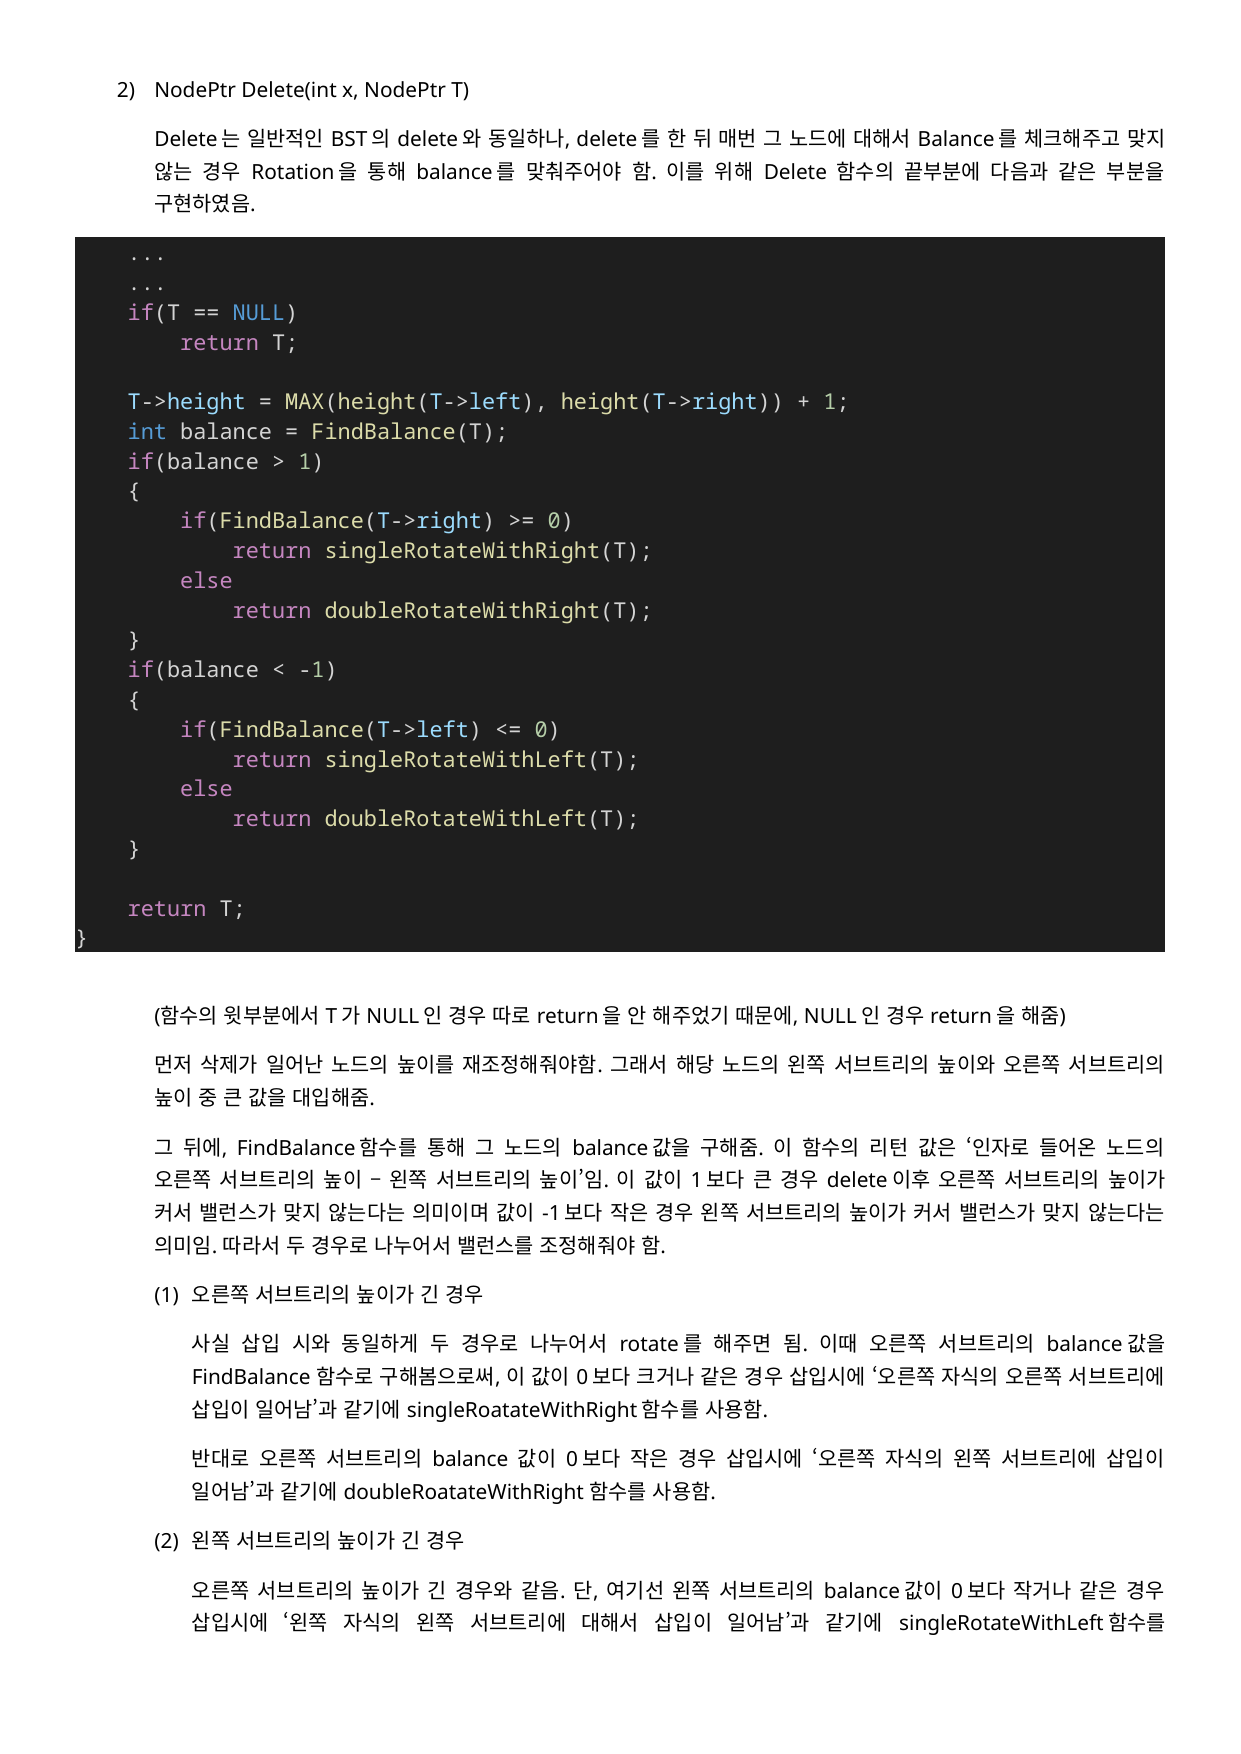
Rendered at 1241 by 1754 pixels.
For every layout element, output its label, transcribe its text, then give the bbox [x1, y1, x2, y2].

text if(T == NULL) [75, 297, 1165, 326]
text return doubleRotateWithRight(T); [75, 594, 1165, 624]
text } [75, 833, 1165, 863]
list 먼저 삭제가 일어난 노드의 높이를 재조정해줘야함. 그래서 해당 노드의 왼쪽 서브트리의 높이와 오른쪽 서브트리의 높이 중 큰 값을 대입해줌. [154, 1049, 1165, 1112]
text if(balance > 1) [75, 446, 1165, 475]
text ... [75, 267, 1165, 297]
text return doubleRotateWithLeft(T); [75, 803, 1165, 833]
text return singleRotateWithLeft(T); [75, 743, 1165, 773]
text return T; [75, 326, 1165, 356]
list (함수의 윗부분에서 T가 NULL인 경우 따로 return을 안 해주었기 때문에, NULL인 경우 return을 해줌) [154, 999, 1165, 1030]
list Delete는 일반적인 BST의 delete와 동일하나, delete를 한 뒤 매번 그 노드에 대해서 Balance를 체크해주고 맞지 않는 경우 Rotation을 통해 balance를 맞춰주어야 함. 이를 위해 Delete 함수의 끝부분에 다음과 같은 부분을 구현하였음. [154, 122, 1165, 218]
text if(FindBalance(T->left) <= 0) [75, 714, 1165, 743]
text { [75, 684, 1165, 714]
text return singleRotateWithRight(T); [75, 535, 1165, 565]
list 왼쪽 서브트리의 높이가 긴 경우 [154, 1524, 1165, 1555]
text return T; [75, 892, 1165, 922]
text if(balance < -1) [75, 654, 1165, 684]
text ... [75, 237, 1165, 267]
text if(FindBalance(T->right) >= 0) [75, 505, 1165, 535]
text int balance = FindBalance(T); [75, 416, 1165, 446]
text } [75, 624, 1165, 654]
text else [75, 565, 1165, 594]
list 사실 삽입 시와 동일하게 두 경우로 나누어서 rotate를 해주면 됨. 이때 오른쪽 서브트리의 balance값을 FindBalance 함수로 구해봄으로써, 이 값이 0보다 크거나 같은 경우 삽입시에 ‘오른쪽 자식의 오른쪽 서브트리에 삽입이 일어남’과 같기에 singleRoatateWithRight함수를 사용함. [192, 1328, 1165, 1423]
text else [75, 773, 1165, 803]
list 그 뒤에, FindBalance함수를 통해 그 노드의 balance값을 구해줌. 이 함수의 리턴 값은 ‘인자로 들어온 노드의 오른쪽 서브트리의 높이 – 왼쪽 서브트리의 높이’임. 이 값이 1보다 큰 경우 delete이후 오른쪽 서브트리의 높이가 커서 밸런스가 맞지 않는다는 의미이며 값이 -1보다 작은 경우 왼쪽 서브트리의 높이가 커서 밸런스가 맞지 않는다는 의미임. 따라서 두 경우로 나누어서 밸런스를 조정해줘야 함. [154, 1131, 1165, 1259]
text { [75, 475, 1165, 505]
text } [75, 922, 1165, 952]
text T->height = MAX(height(T->left), height(T->right)) + 1; [75, 386, 1165, 416]
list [192, 1574, 1165, 1637]
list NodePtr Delete(int x, NodePtr T) [117, 75, 1165, 103]
list 오른쪽 서브트리의 높이가 긴 경우 [154, 1278, 1165, 1309]
list 반대로 오른쪽 서브트리의 balance 값이 0보다 작은 경우 삽입시에 ‘오른쪽 자식의 왼쪽 서브트리에 삽입이 일어남’과 같기에 doubleRoatateWithRight 함수를 사용함. [192, 1442, 1165, 1506]
